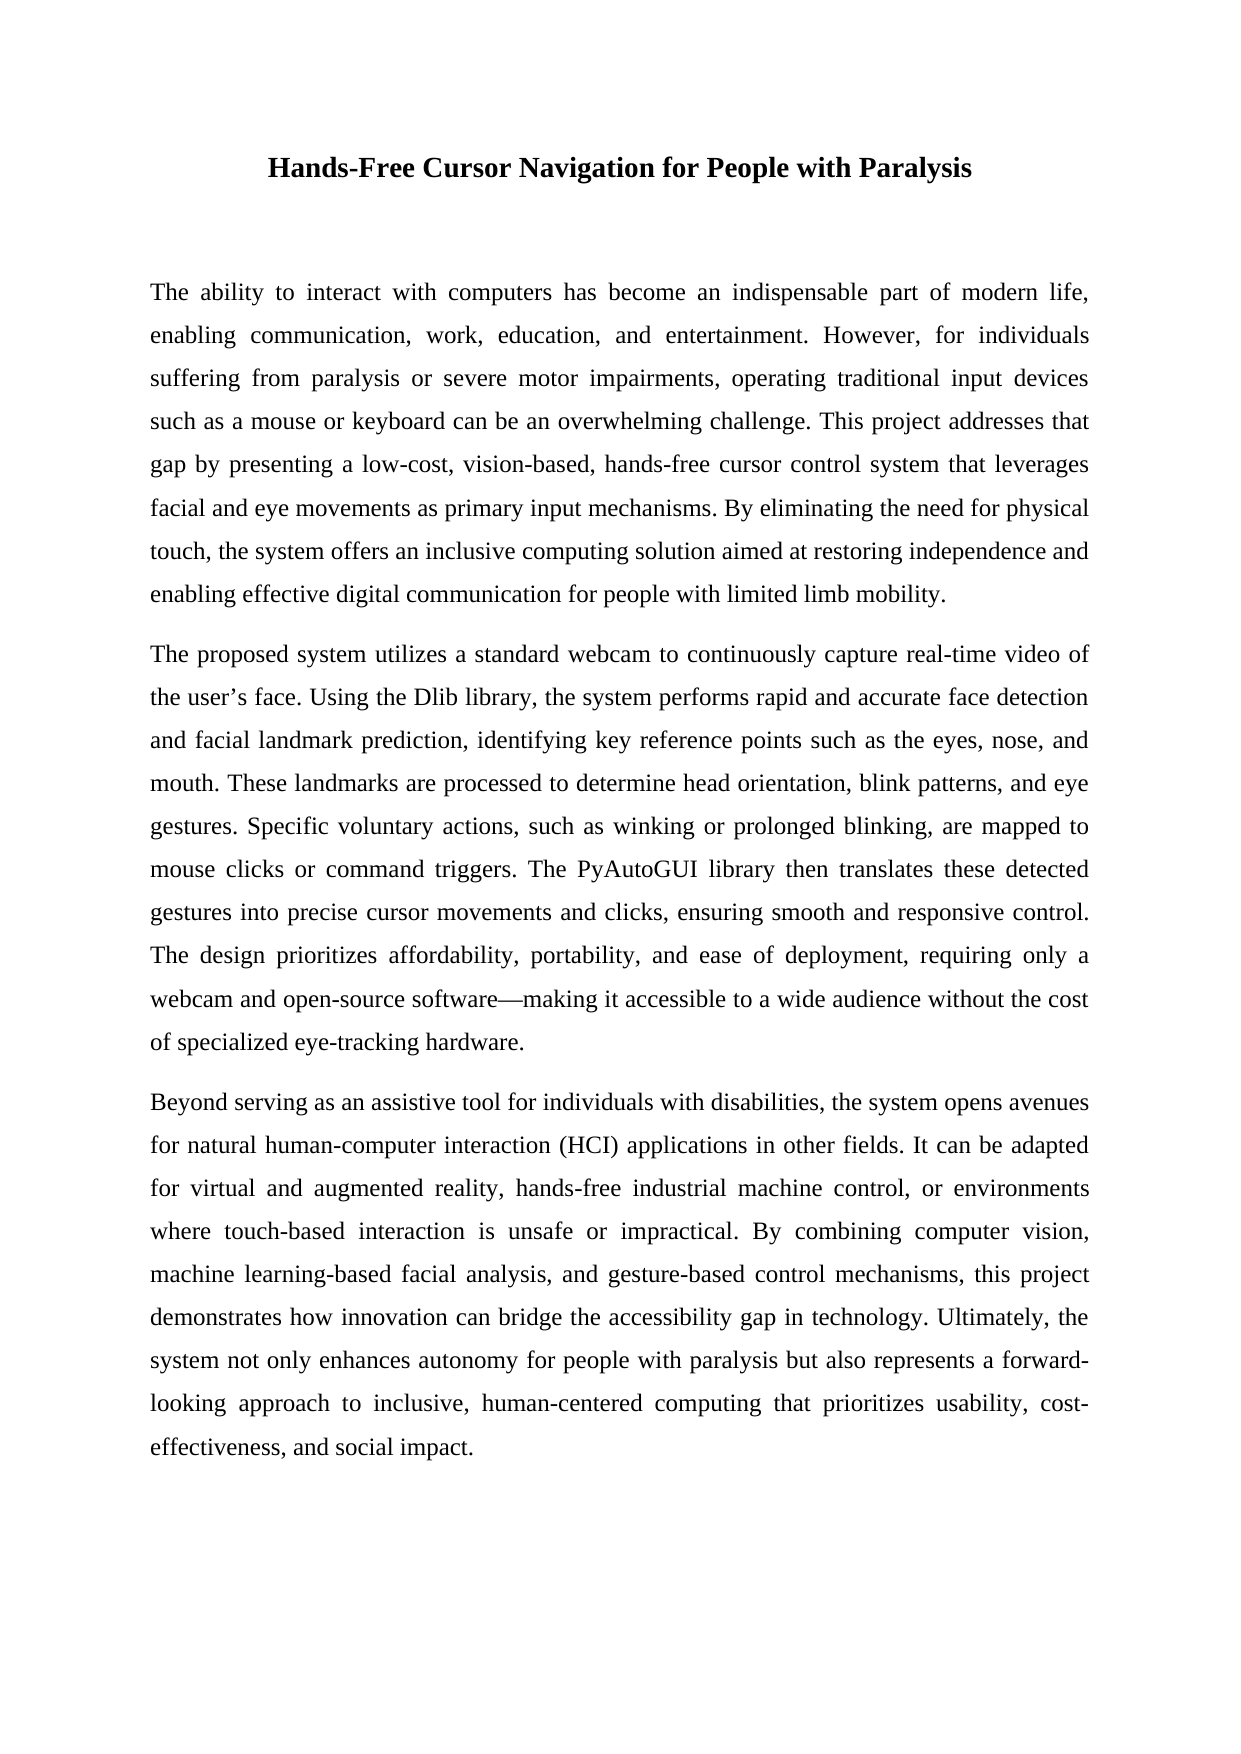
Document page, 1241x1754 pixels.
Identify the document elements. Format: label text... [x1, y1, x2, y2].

text Hands-Free Cursor Navigation for People with Paralysis [150, 150, 1090, 183]
text The ability to interact with computers has become an indispensable part of modern life, enabling communication, work, education, and entertainment. However, for individuals suffering from paralysis or severe motor impairments, operating traditional input devices such as a mouse or keyboard can be an overwhelming challenge. This project addresses that gap by presenting a low-cost, vision-based, hands-free cursor control system that leverages facial and eye movements as primary input mechanisms. By eliminating the need for physical touch, the system offers an inclusive computing solution aimed at restoring independence and enabling effective digital communication for people with limited limb mobility. [150, 277, 1090, 608]
text Beyond serving as an assistive tool for individuals with disabilities, the system opens avenues for natural human-computer interaction (HCI) applications in other fields. It can be adapted for virtual and augmented reality, hands-free industrial machine control, or environments where touch-based interaction is unsafe or impractical. By combining computer vision, machine learning-based facial analysis, and gesture-based control mechanisms, this project demonstrates how innovation can bridge the accessibility gap in technology. Ultimately, the system not only enhances autonomy for people with paralysis but also represents a forward-looking approach to inclusive, human-centered computing that prioritizes usability, cost-effectiveness, and social impact. [150, 1087, 1090, 1460]
text The proposed system utilizes a standard webcam to continuously capture real-time video of the user’s face. Using the Dlib library, the system performs rapid and accurate face detection and facial landmark prediction, identifying key reference points such as the eyes, nose, and mouth. These landmarks are processed to determine head orientation, blink patterns, and eye gestures. Specific voluntary actions, such as winking or prolonged blinking, are mapped to mouse clicks or command triggers. The PyAutoGUI library then translates these detected gestures into precise cursor movements and clicks, ensuring smooth and responsive control. The design prioritizes affordability, portability, and ease of deployment, requiring only a webcam and open-source software—making it accessible to a wide audience without the cost of specialized eye-tracking hardware. [150, 639, 1090, 1056]
